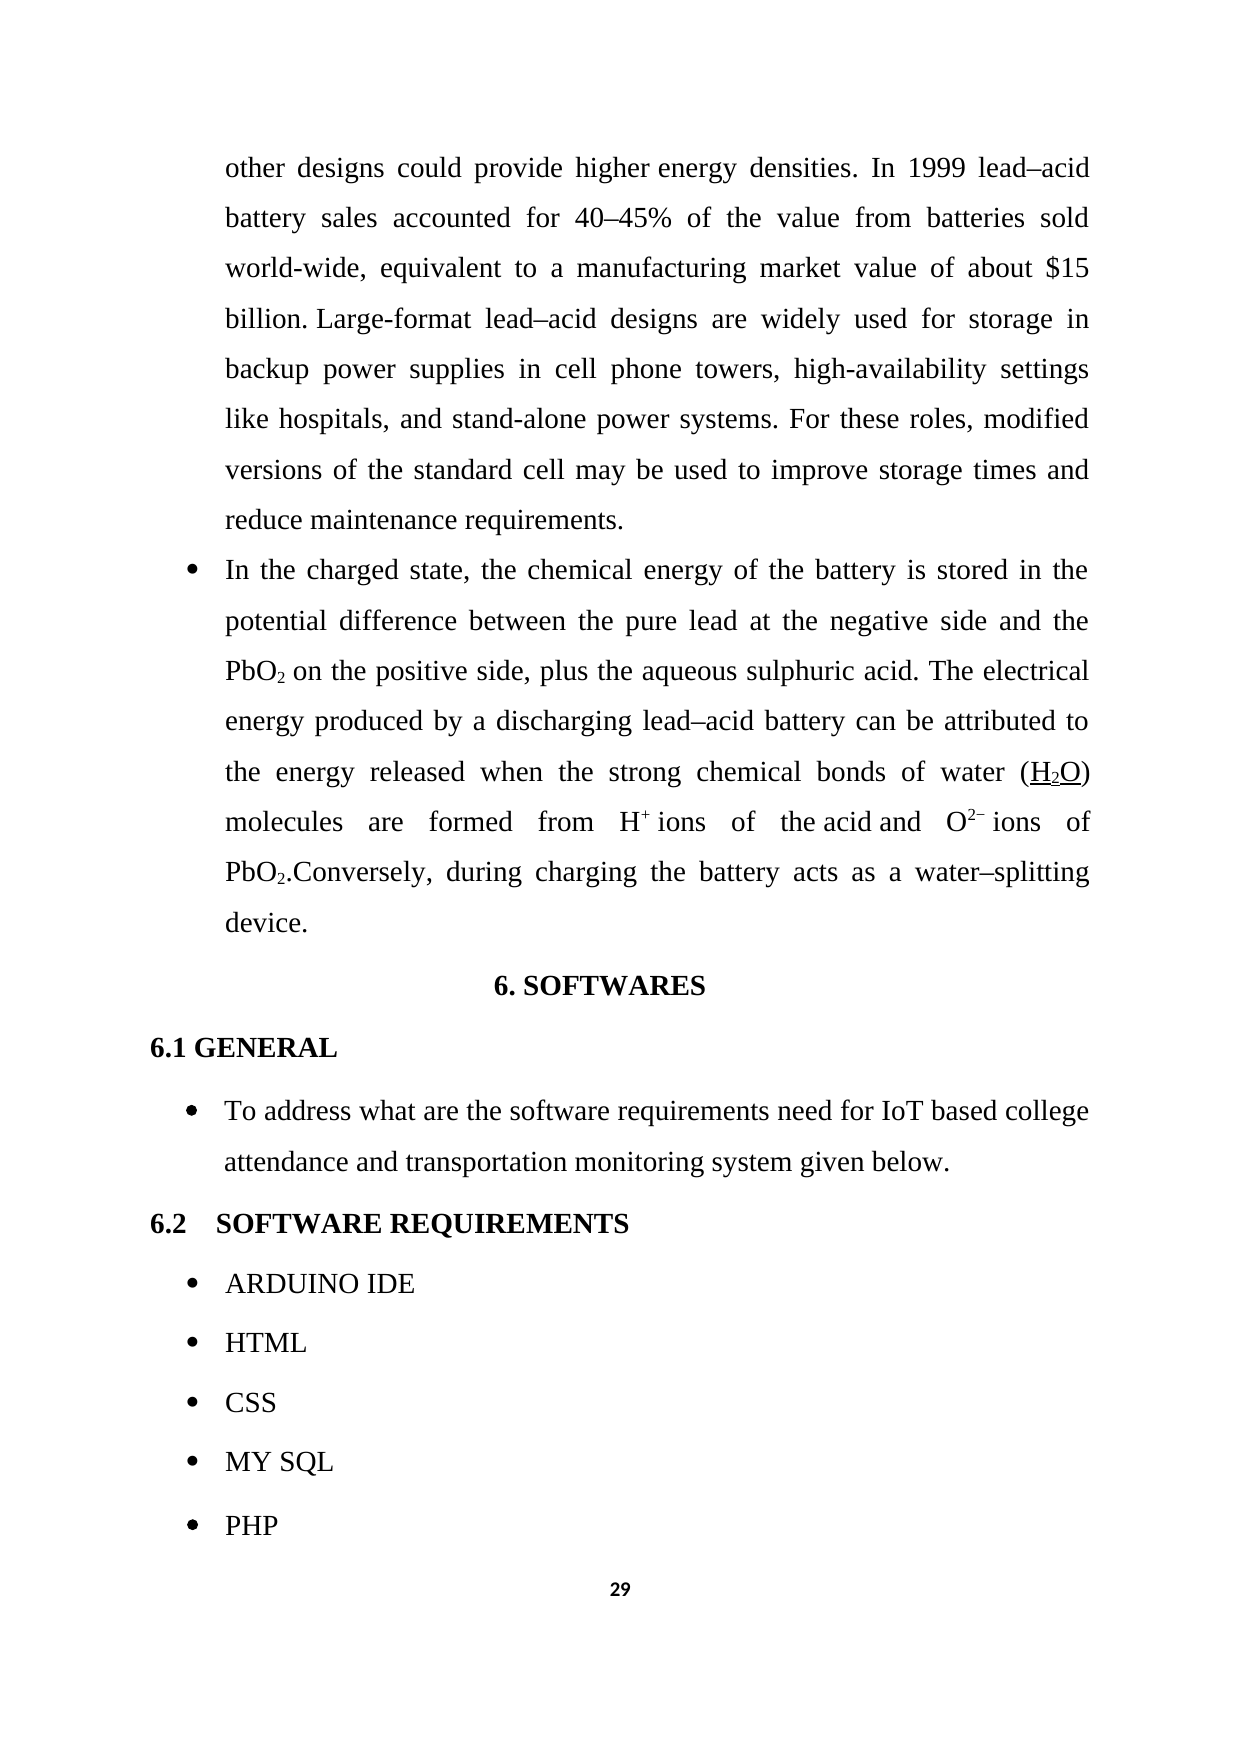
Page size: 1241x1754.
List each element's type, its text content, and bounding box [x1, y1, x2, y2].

list CSS [187, 1385, 1090, 1418]
list HTML [187, 1325, 1090, 1359]
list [187, 150, 1090, 536]
list MY SQL [187, 1444, 1090, 1478]
list To address what are the software requirements need for IoT based college attendance and transportation monitoring system given below. [186, 1093, 1090, 1177]
text 6.1 GENERAL [150, 1030, 1090, 1064]
list PHP [187, 1504, 1090, 1541]
text 6. SOFTWARES [187, 968, 1090, 1001]
list In the charged state, the chemical energy of the battery is stored in the potential difference between the pure lead at the negative side and the PbO2 on the positive side, plus the aqueous sulphuric acid. The electrical energy produced by a discharging lead–acid battery can be attributed to the energy released when the strong chemical bonds of water (H2O) molecules are formed from H+ ions of the acid and O2− ions of PbO2.Conversely, during charging the battery acts as a water–splitting device. [187, 552, 1090, 938]
text 6.2 SOFTWARE REQUIREMENTS [150, 1206, 1090, 1240]
list ARDUINO IDE [187, 1266, 1090, 1299]
